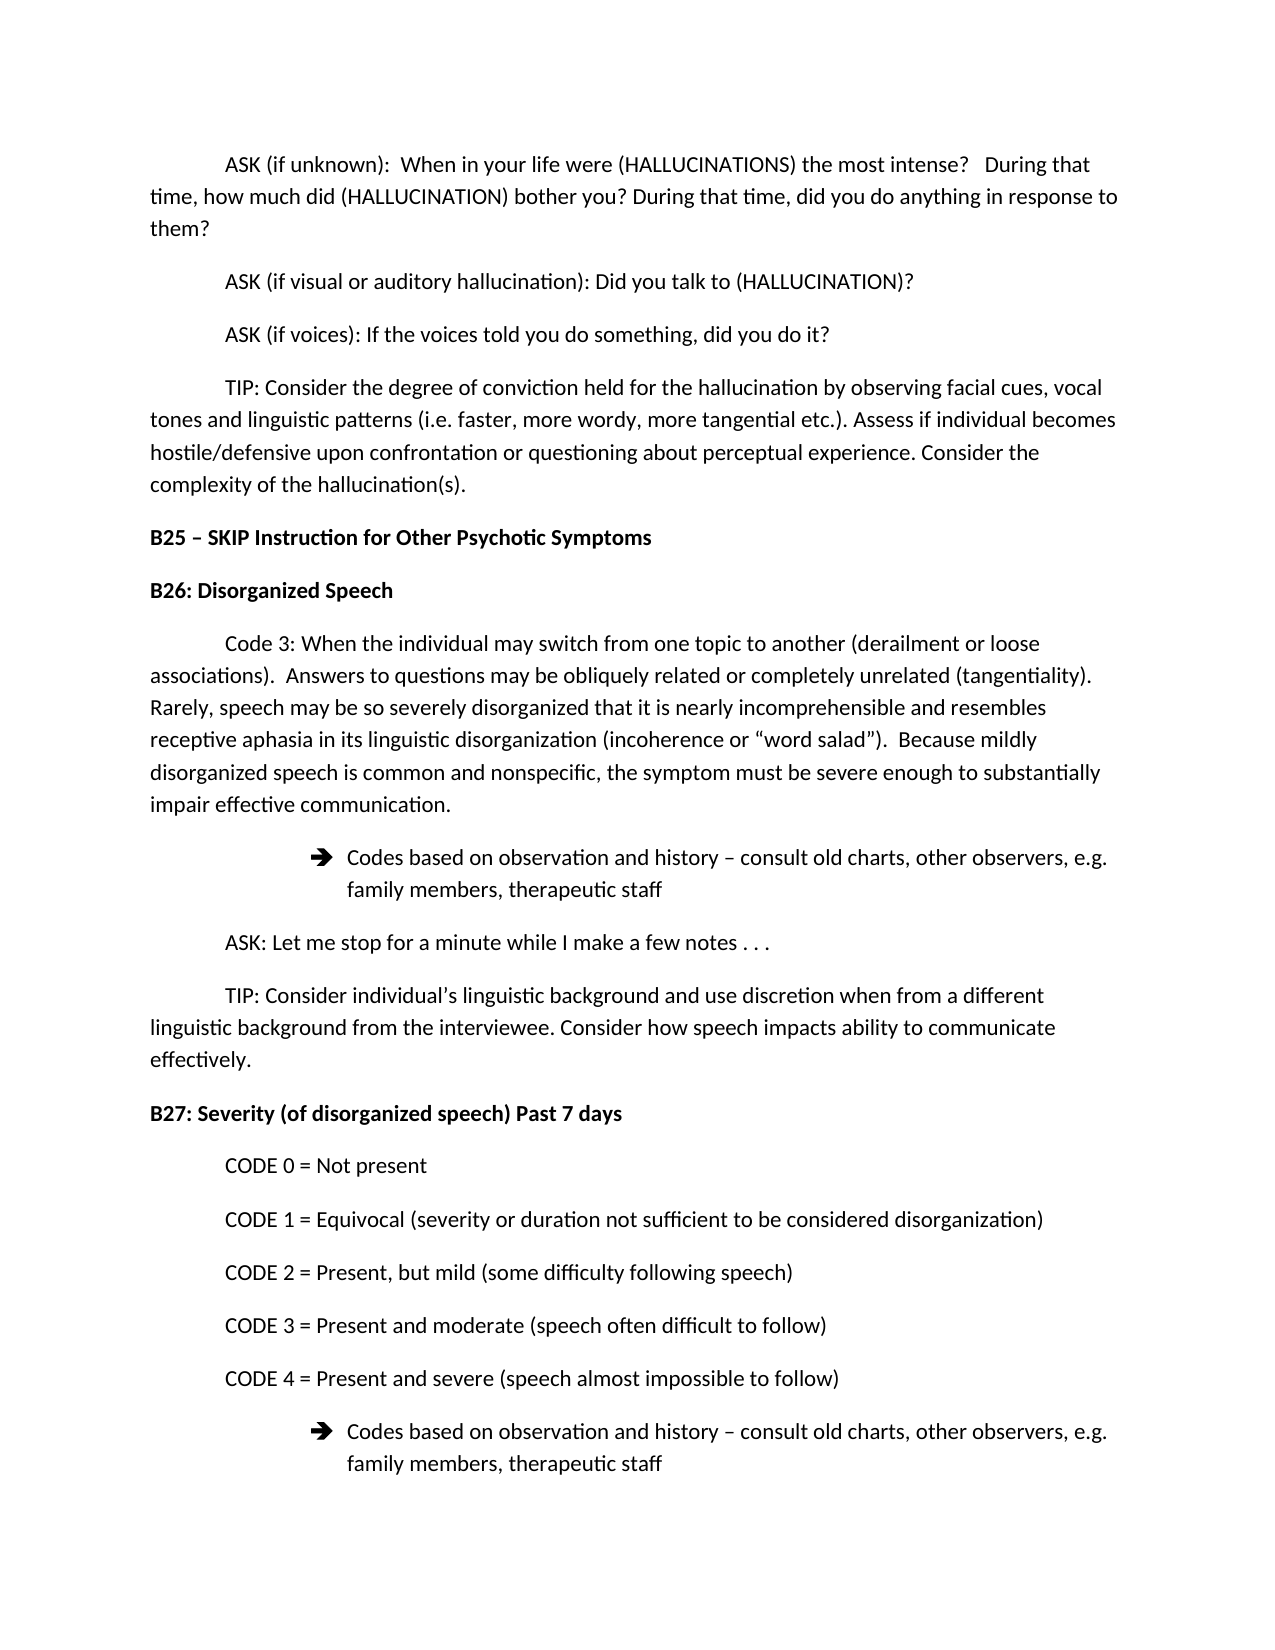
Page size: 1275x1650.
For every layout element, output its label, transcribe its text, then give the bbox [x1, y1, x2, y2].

list Codes based on observation and history – consult old charts, other observers, e.g. family members, therapeutic staff [309, 1417, 1125, 1477]
text TIP: Consider the degree of conviction held for the hallucination by observing facial cues, vocal tones and linguistic patterns (i.e. faster, more wordy, more tangential etc.). Assess if individual becomes hostile/defensive upon confrontation or questioning about perceptual experience. Consider the complexity of the hallucination(s). [150, 373, 1125, 498]
text ASK (if visual or auditory hallucination): Did you talk to (HALLUCINATION)? [150, 267, 1125, 295]
text CODE 3 = Present and moderate (speech often difficult to follow) [150, 1311, 1125, 1339]
text CODE 2 = Present, but mild (some difficulty following speech) [150, 1258, 1125, 1286]
text B25 – SKIP Instruction for Other Psychotic Symptoms [150, 523, 1125, 551]
text CODE 1 = Equivocal (severity or duration not sufficient to be considered disorganization) [150, 1205, 1125, 1233]
list Codes based on observation and history – consult old charts, other observers, e.g. family members, therapeutic staff [309, 843, 1125, 903]
text ASK: Let me stop for a minute while I make a few notes . . . [150, 928, 1125, 956]
text B26: Disorganized Speech [150, 576, 1125, 604]
text ASK (if unknown): When in your life were (HALLUCINATIONS) the most intense? During that time, how much did (HALLUCINATION) bother you? During that time, did you do anything in response to them? [150, 150, 1125, 242]
text CODE 0 = Not present [150, 1152, 1125, 1180]
text TIP: Consider individual’s linguistic background and use discretion when from a different linguistic background from the interviewee. Consider how speech impacts ability to communicate effectively. [150, 981, 1125, 1074]
text Code 3: When the individual may switch from one topic to another (derailment or loose associations). Answers to questions may be obliquely related or completely unrelated (tangentiality). Rarely, speech may be so severely disorganized that it is nearly incomprehensible and resembles receptive aphasia in its linguistic disorganization (incoherence or “word salad”). Because mildly disorganized speech is common and nonspecific, the symptom must be severe enough to substantially impair effective communication. [150, 629, 1125, 818]
text CODE 4 = Present and severe (speech almost impossible to follow) [150, 1364, 1125, 1392]
text ASK (if voices): If the voices told you do something, did you do it? [150, 320, 1125, 348]
text B27: Severity (of disorganized speech) Past 7 days [150, 1099, 1125, 1127]
